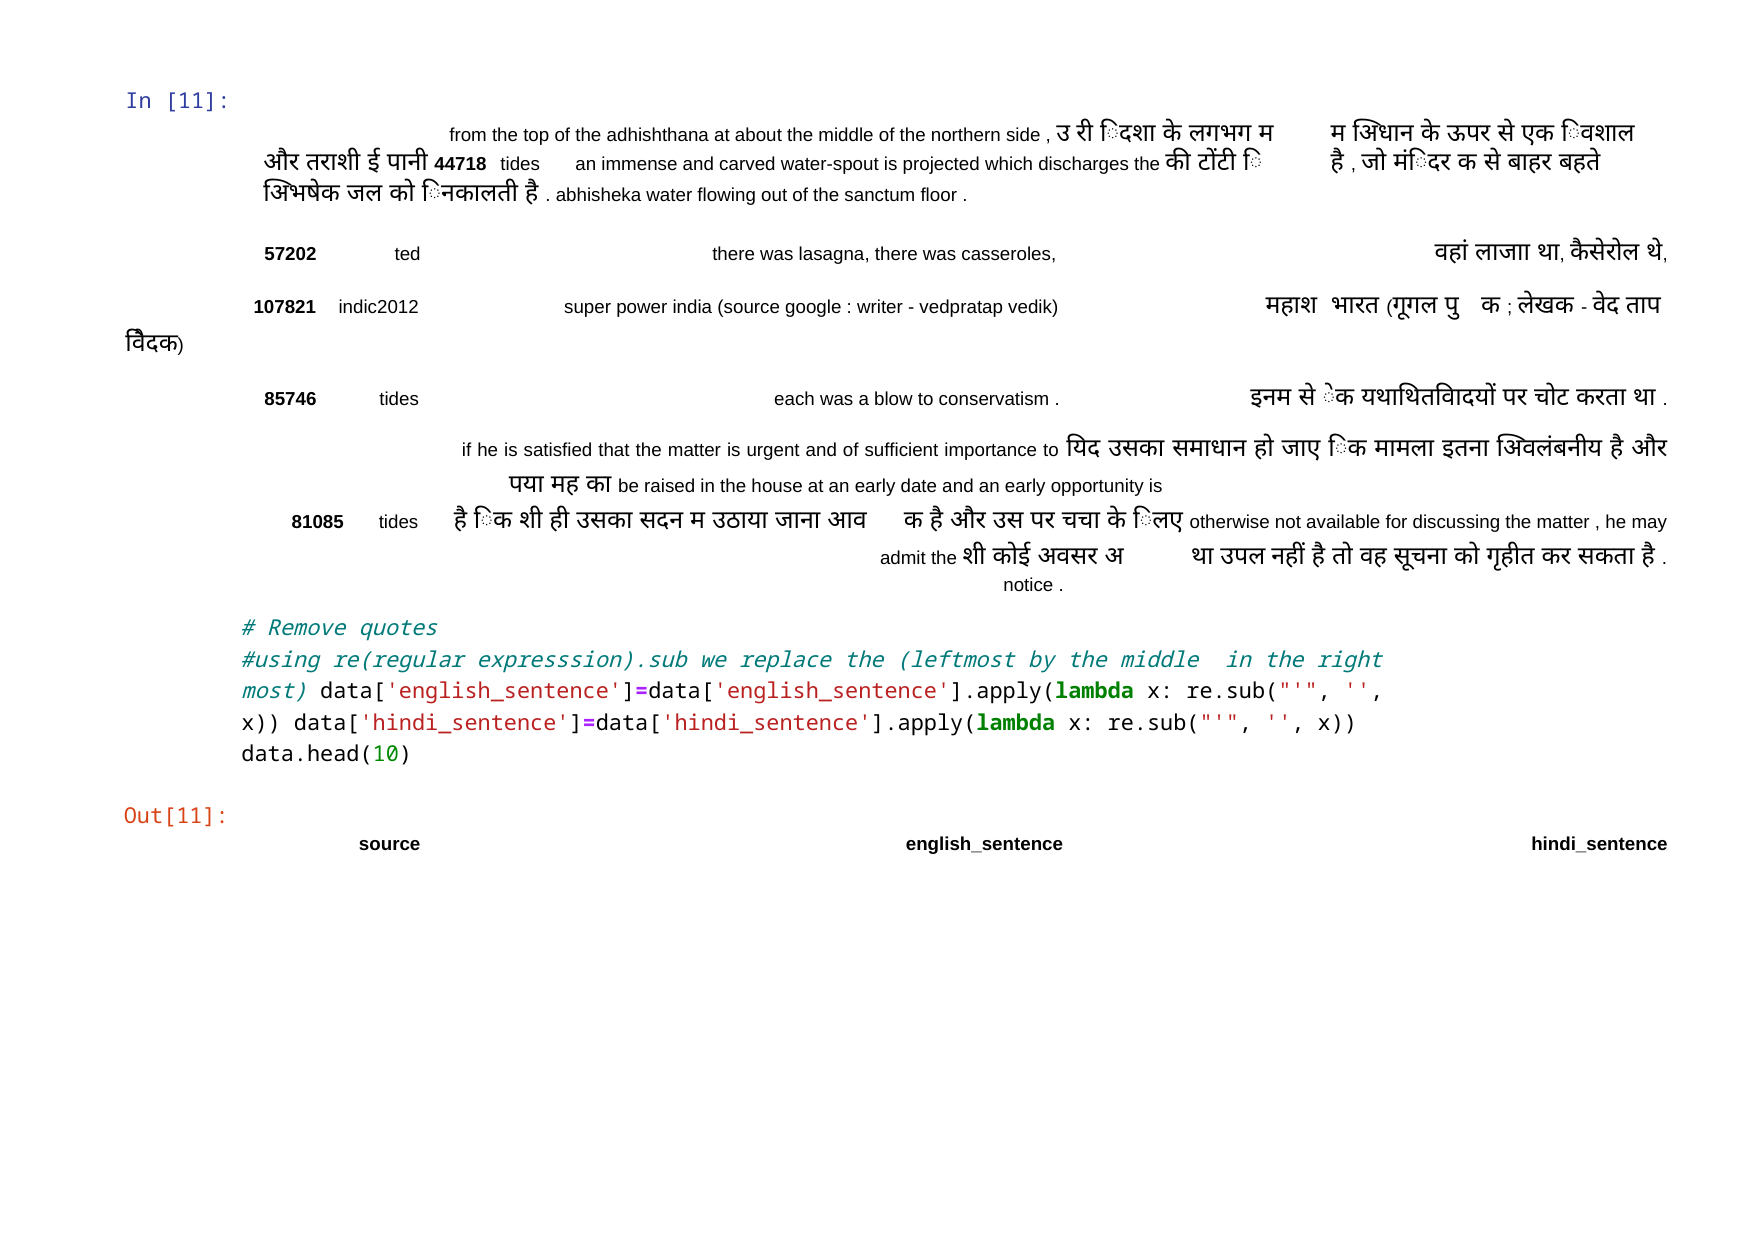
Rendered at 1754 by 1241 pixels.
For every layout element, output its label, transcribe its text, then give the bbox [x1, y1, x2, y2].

text Out[11]: [123, 800, 1667, 829]
text 85746 tides each was a blow to conservatism . इनम से ेक यथाथितवािदयों पर चोट करता था . [125, 378, 1667, 412]
text source english_sentence hindi_sentence [125, 833, 1668, 854]
text # Remove quotes [240, 612, 1416, 642]
text 57202 ted there was lasagna, there was casseroles, वहां लाजाा था, कैसेरोल थे, [125, 233, 1667, 267]
text from the top of the adhishthana at about the middle of the northern side , उ री िदशा के लगभग म म अिधान के ऊपर से एक िवशाल और तराशी ई पानी 44718 tides an immense and carved water-spout is projected which discharges the की टोंटी ि है , जो मंिदर क से बाहर बहते अिभषेक जल को िनकालती है . abhisheka water flowing out of the sanctum floor . [263, 117, 1669, 209]
text notice . [399, 573, 1667, 595]
text 107821 indic2012 super power india (source google : writer - vedpratap vedik) महाश भारत (गूगल पु क ; लेखक - वेद ताप वैिदक) [125, 287, 1667, 358]
text #using re(regular expresssion).sub we replace the (leftmost by the middle in the right most) data['english_sentence']=data['english_sentence'].apply(lambda x: re.sub("'", '', x)) data['hindi_sentence']=data['hindi_sentence'].apply(lambda x: re.sub("'", '', x)) data.head(10) [240, 644, 1416, 767]
text if he is satisfied that the matter is urgent and of sufficient importance to यिद उसका समाधान हो जाए िक मामला इतना अिवलंबनीय है और पया मह का be raised in the house at an early date and an early opportunity is [462, 430, 1667, 500]
text 81085 tides है िक शी ही उसका सदन म उठाया जाना आव क है और उस पर चचा के िलए otherwise not available for discussing the matter , he may admit the शी कोई अवसर अ था उपल नहीं है तो वह सूचना को गृहीत कर सकता है . [263, 502, 1667, 572]
